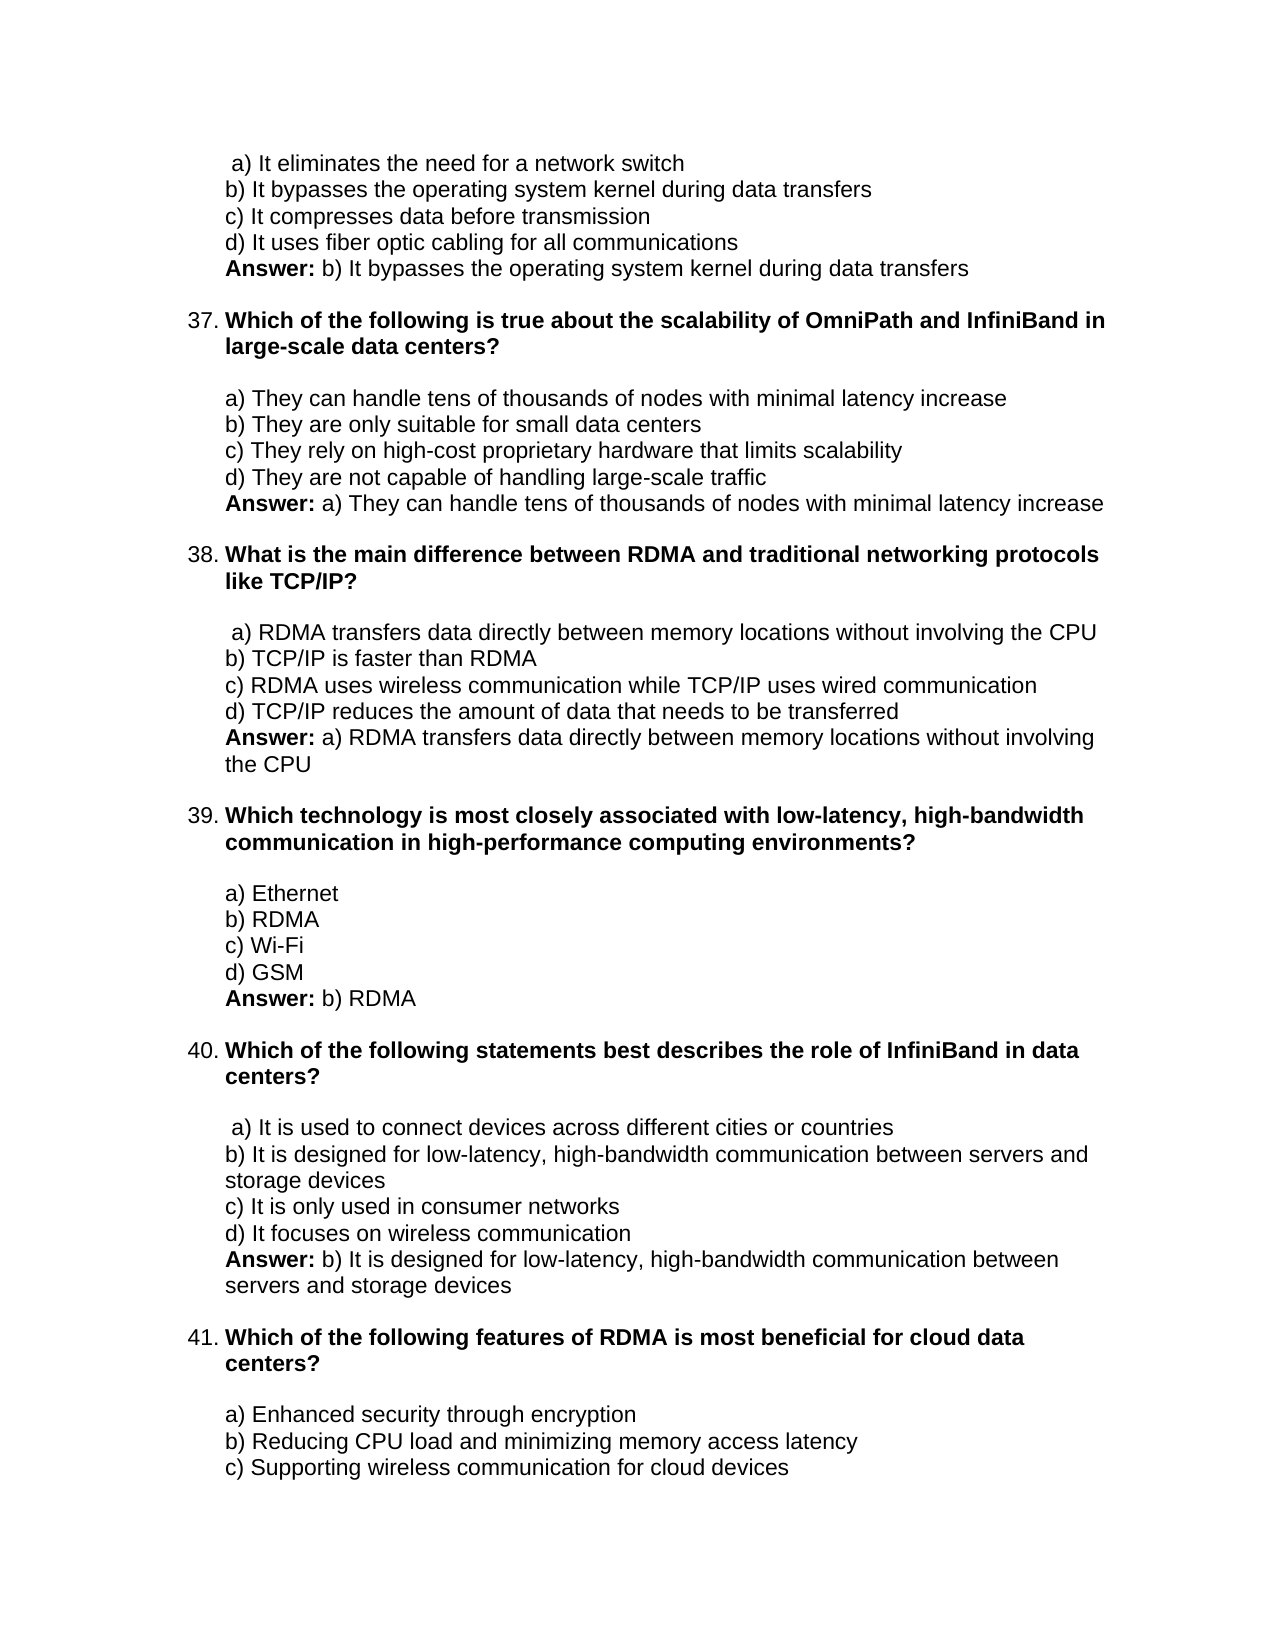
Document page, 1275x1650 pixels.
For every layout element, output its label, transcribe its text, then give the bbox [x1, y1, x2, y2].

list Which of the following features of RDMA is most beneficial for cloud data centers? [187, 1324, 1125, 1376]
text a) RDMA transfers data directly between memory locations without involving the CPU b) TCP/IP is faster than RDMA c) RDMA uses wireless communication while TCP/IP uses wired communication d) TCP/IP reduces the amount of data that needs to be transferred Answer: a) RDMA transfers data directly between memory locations without involving the CPU [225, 619, 1125, 777]
text a) They can handle tens of thousands of nodes with minimal latency increase b) They are only suitable for small data centers c) They rely on high-cost proprietary hardware that limits scalability d) They are not capable of handling large-scale traffic Answer: a) They can handle tens of thousands of nodes with minimal latency increase [225, 384, 1125, 516]
list Which technology is most closely associated with low-latency, high-bandwidth communication in high-performance computing environments? [187, 802, 1125, 855]
text a) It is used to connect devices across different cities or countries b) It is designed for low-latency, high-bandwidth communication between servers and storage devices c) It is only used in consumer networks d) It focuses on wireless communication Answer: b) It is designed for low-latency, high-bandwidth communication between servers and storage devices [225, 1114, 1125, 1299]
list What is the main difference between RDMA and traditional networking protocols like TCP/IP? [187, 541, 1125, 594]
text a) It eliminates the need for a network switch b) It bypasses the operating system kernel during data transfers c) It compresses data before transmission d) It uses fiber optic cabling for all communications Answer: b) It bypasses the operating system kernel during data transfers [225, 150, 1125, 282]
list Which of the following is true about the scalability of OmniPath and InfiniBand in large-scale data centers? [187, 307, 1125, 359]
text a) Ethernet b) RDMA c) Wi-Fi d) GSM Answer: b) RDMA [225, 880, 1125, 1012]
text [225, 1401, 1125, 1481]
list Which of the following statements best describes the role of InfiniBand in data centers? [187, 1037, 1125, 1089]
